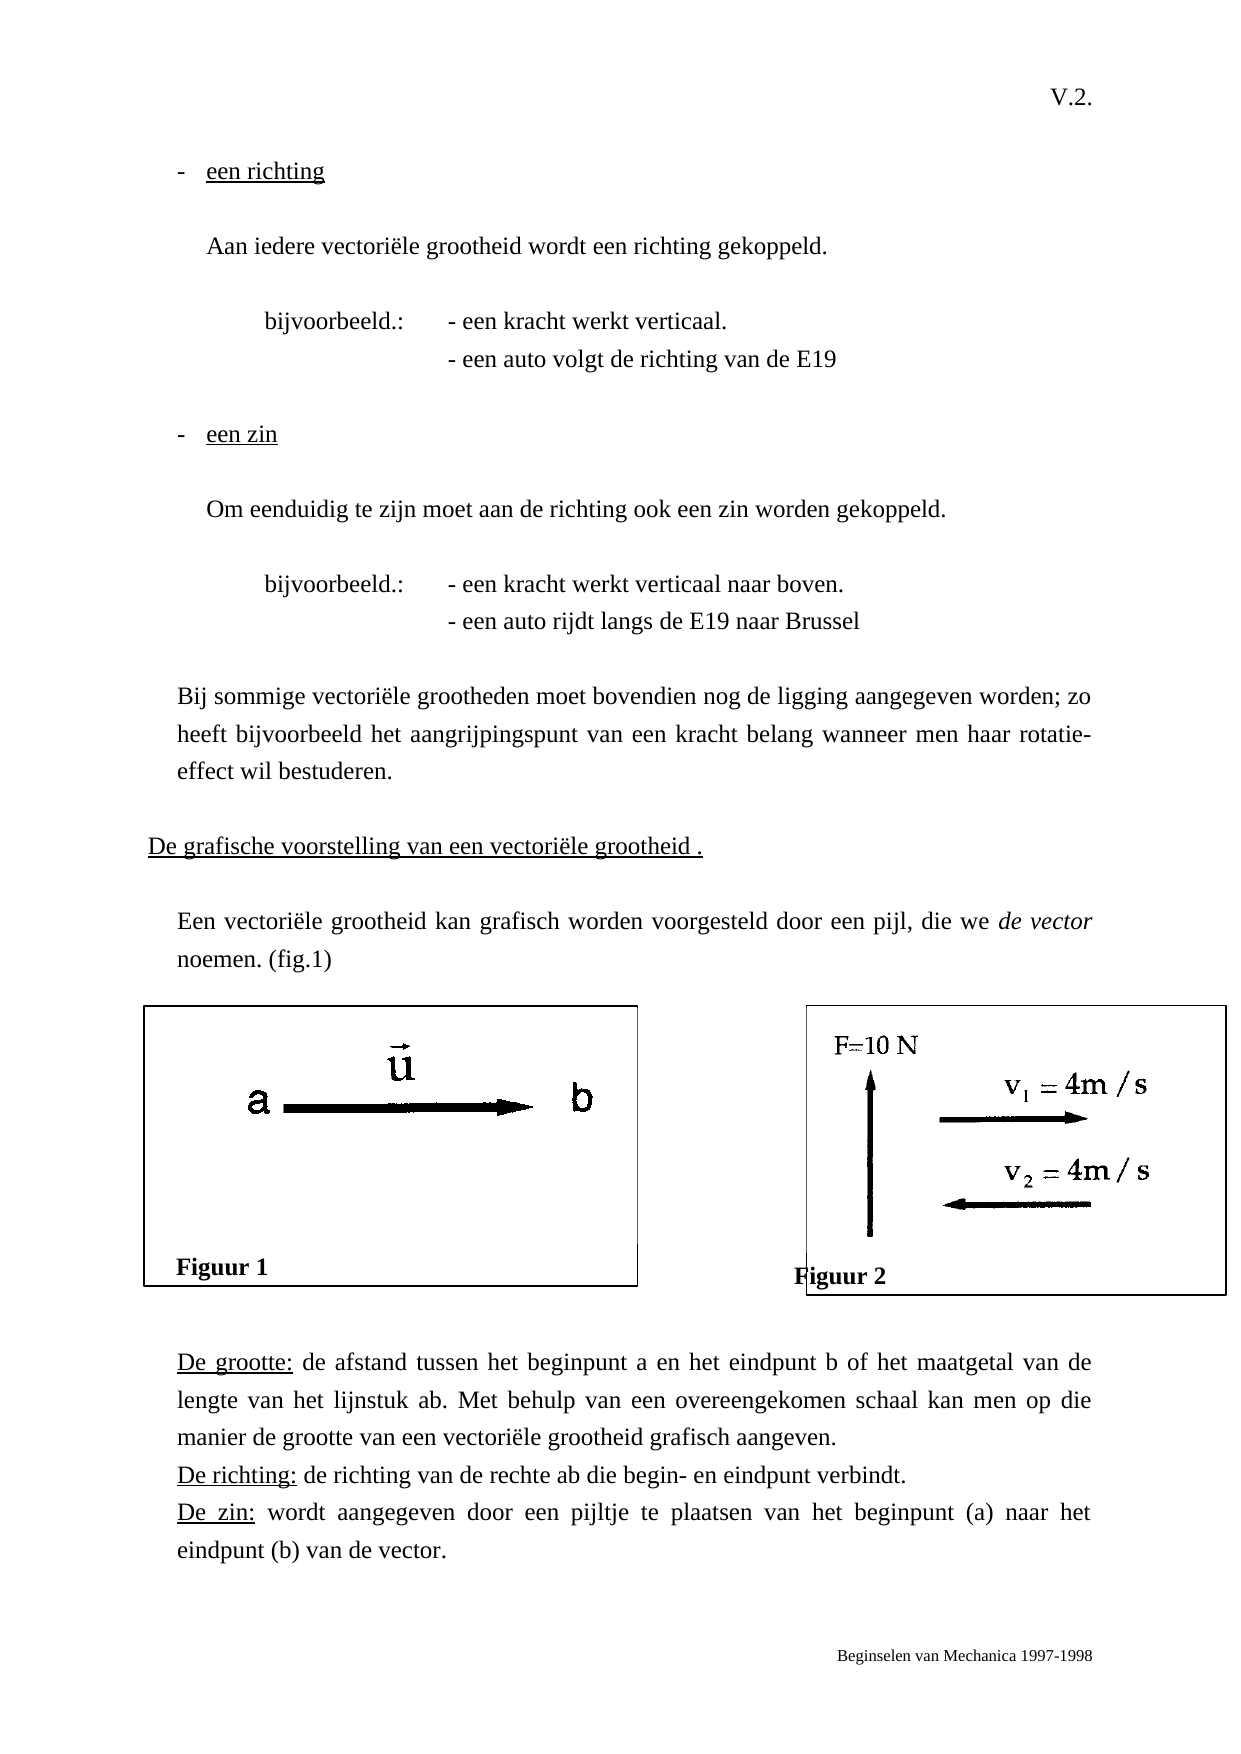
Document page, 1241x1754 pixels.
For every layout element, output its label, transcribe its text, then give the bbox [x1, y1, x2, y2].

text Een vectoriële grootheid kan grafisch worden voorgesteld door een pijl, die we de vector noemen. (fig.1) [177, 898, 1092, 973]
text De grafische voorstelling van een vectoriële grootheid . [148, 823, 1092, 860]
text bijvoorbeeld.: - een kracht werkt verticaal. [206, 298, 1092, 335]
text De zin: wordt aangegeven door een pijltje te plaatsen van het beginpunt (a) naar het eindpunt (b) van de vector. [177, 1489, 1092, 1564]
text - een auto volgt de richting van de E19 [206, 335, 1092, 373]
text - een auto rijdt langs de E19 naar Brussel [206, 598, 1092, 635]
text De richting: de richting van de rechte ab die begin- en eindpunt verbindt. [177, 1451, 1092, 1489]
picture [175, 1008, 638, 1244]
text bijvoorbeeld.: - een kracht werkt verticaal naar boven. [206, 560, 1092, 598]
text Om eenduidig te zijn moet aan de richting ook een zin worden gekoppeld. [206, 485, 1092, 523]
picture [806, 1007, 1206, 1253]
text De grootte: de afstand tussen het beginpunt a en het eindpunt b of het maatgetal van de lengte van het lijnstuk ab. Met behulp van een overeengekomen schaal kan men op die manier de grootte van een vectoriële grootheid grafisch aangeven. [177, 1339, 1092, 1451]
text - een zin [177, 410, 1092, 448]
text Aan iedere vectoriële grootheid wordt een richting gekoppeld. [206, 223, 1092, 260]
text Bij sommige vectoriële grootheden moet bovendien nog de ligging aangegeven worden; zo heeft bijvoorbeeld het aangrijpingspunt van een kracht belang wanneer men haar rotatie-effect wil bestuderen. [177, 673, 1092, 785]
text - een richting [177, 148, 1092, 185]
